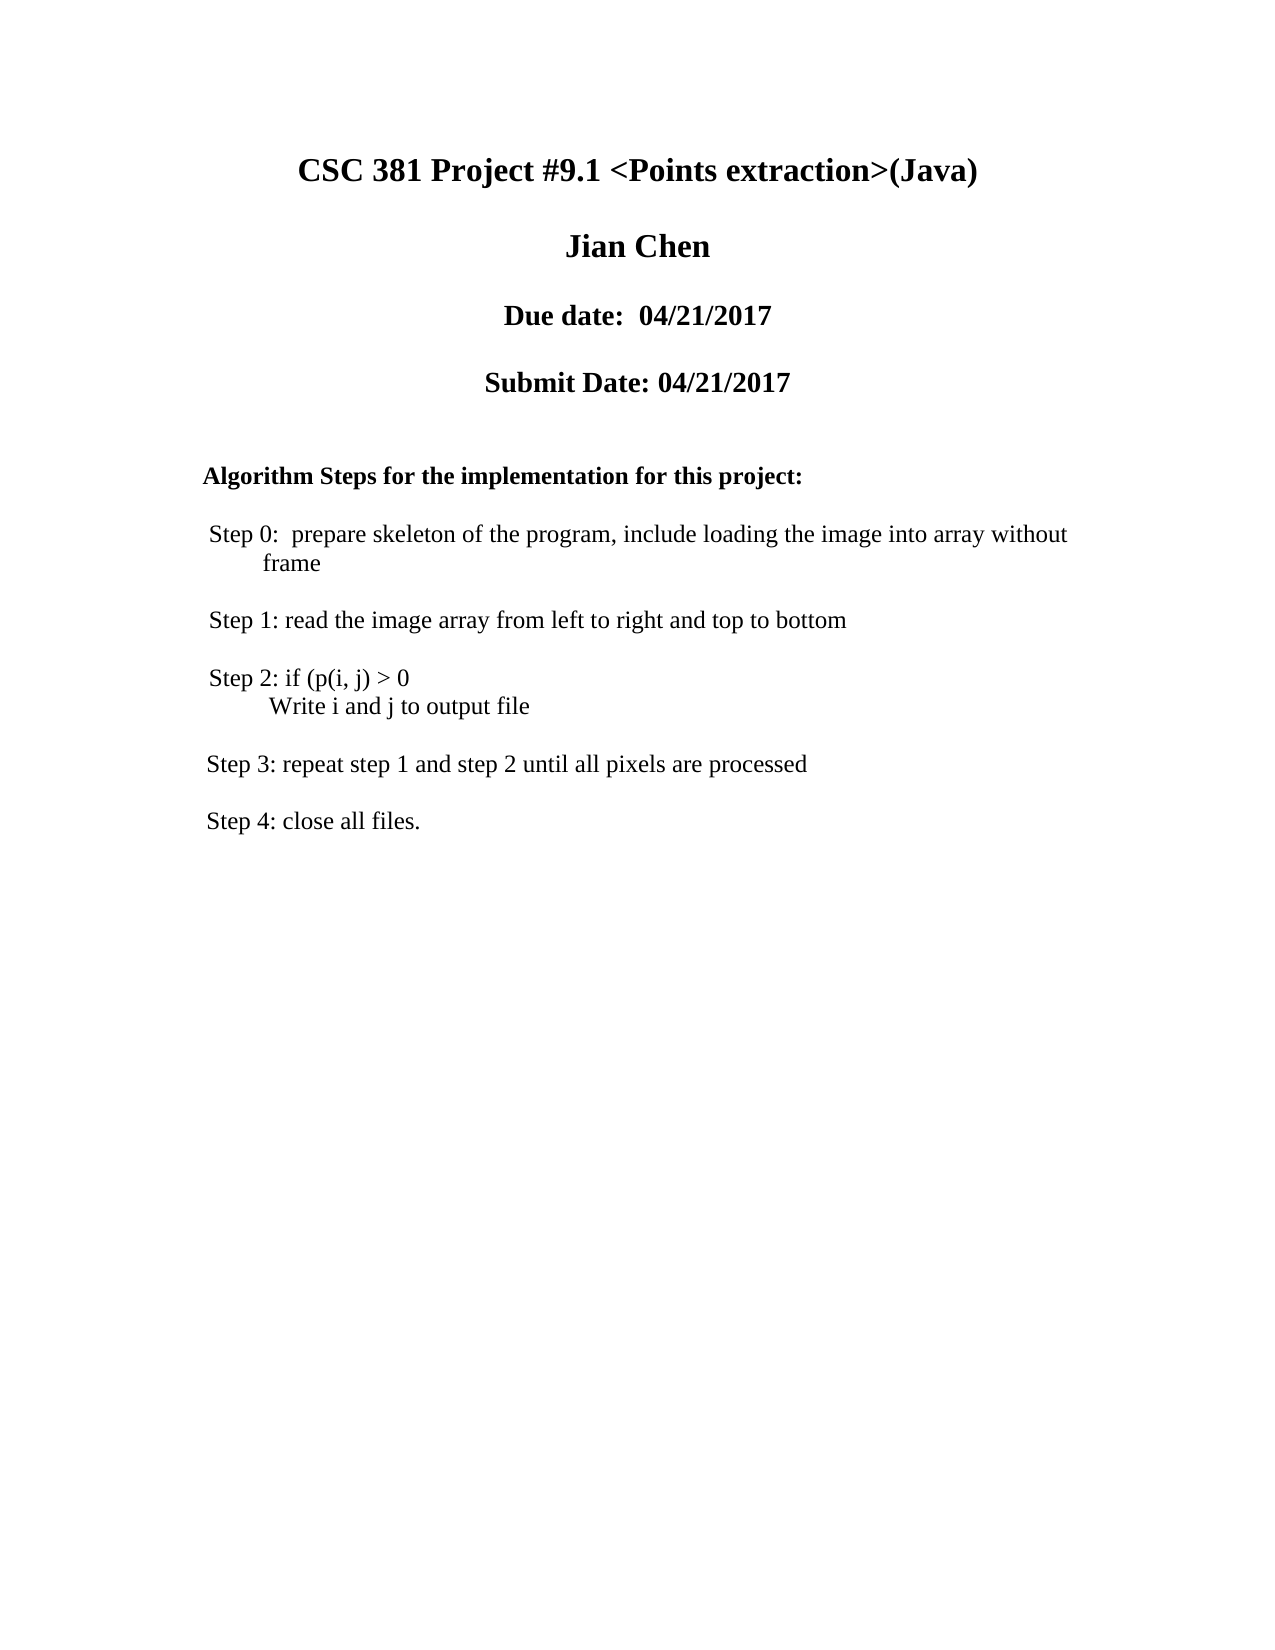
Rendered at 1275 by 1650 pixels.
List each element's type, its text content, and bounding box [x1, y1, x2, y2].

text Submit Date: 04/21/2017 [187, 366, 1087, 399]
text Step 1: read the image array from left to right and top to bottom [187, 605, 1087, 634]
text CSC 381 Project #9.1 <Points extraction>(Java) [187, 150, 1087, 188]
text Algorithm Steps for the implementation for this project: [202, 461, 1087, 490]
text Step 4: close all files. [187, 806, 1087, 835]
text Write i and j to output file [187, 691, 1087, 720]
text Step 0: prepare skeleton of the program, include loading the image into array without frame [187, 519, 1087, 576]
text Jian Chen [187, 227, 1087, 265]
text Step 3: repeat step 1 and step 2 until all pixels are processed [187, 749, 1087, 778]
text Due date: 04/21/2017 [187, 298, 1087, 332]
text Step 2: if (p(i, j) > 0 [187, 663, 1087, 691]
